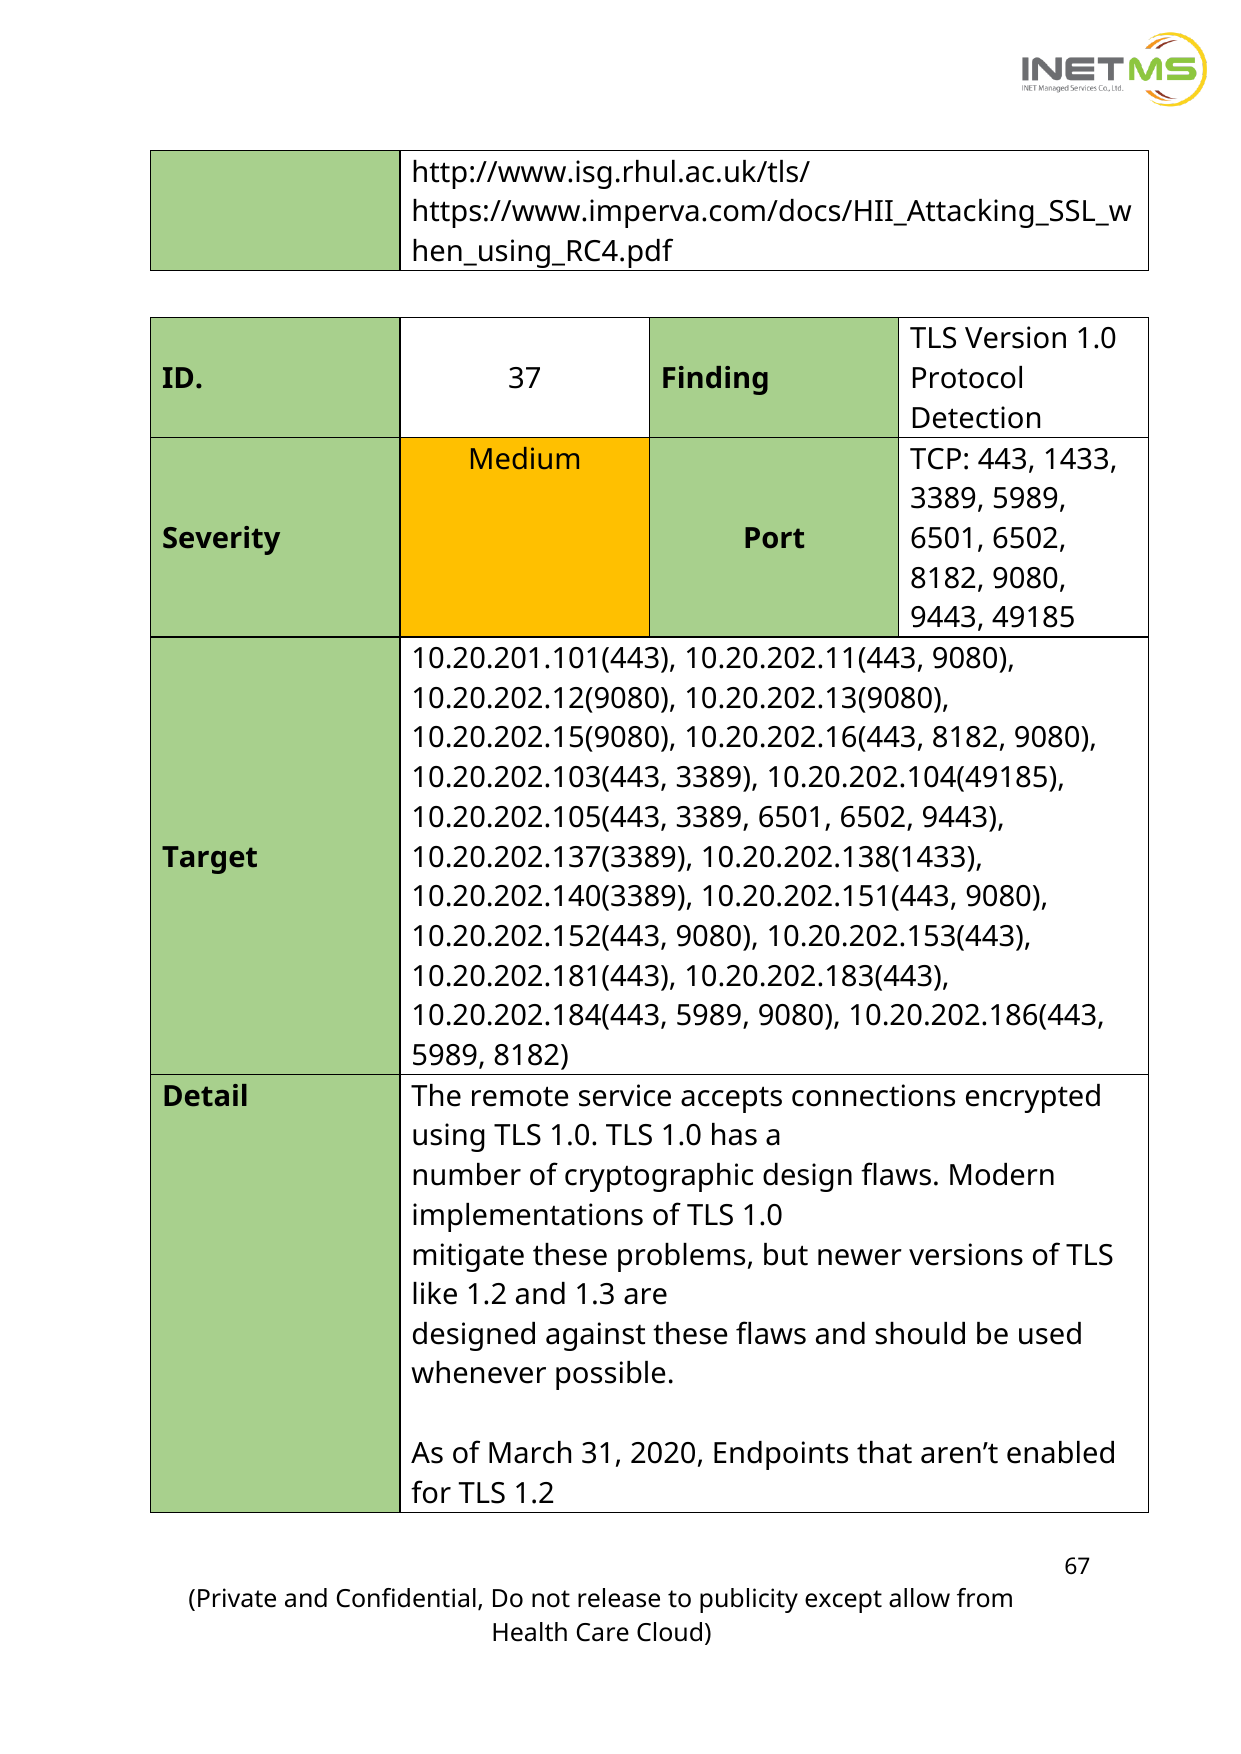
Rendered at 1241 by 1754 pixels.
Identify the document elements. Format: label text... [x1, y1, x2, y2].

table_cell Remark [151, 151, 399, 270]
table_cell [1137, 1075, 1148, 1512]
table_cell Medium [401, 438, 649, 636]
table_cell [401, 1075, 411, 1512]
picture [1012, 29, 1211, 114]
table_header TLS Version 1.0 Protocol Detection [899, 318, 1148, 437]
table_header ID. [151, 318, 399, 437]
table_cell Detail [151, 1075, 399, 1512]
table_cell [401, 151, 1148, 270]
table_header Finding [650, 318, 898, 437]
table_cell TCP: 443, 1433, 3389, 5989, 6501, 6502, 8182, 9080, 9443, 49185 [899, 438, 1148, 636]
table_cell Port [650, 438, 898, 636]
table_header 37 [401, 318, 649, 437]
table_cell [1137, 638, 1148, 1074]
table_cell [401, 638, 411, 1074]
table_cell Target [151, 638, 399, 1074]
table_cell Severity [151, 438, 399, 636]
